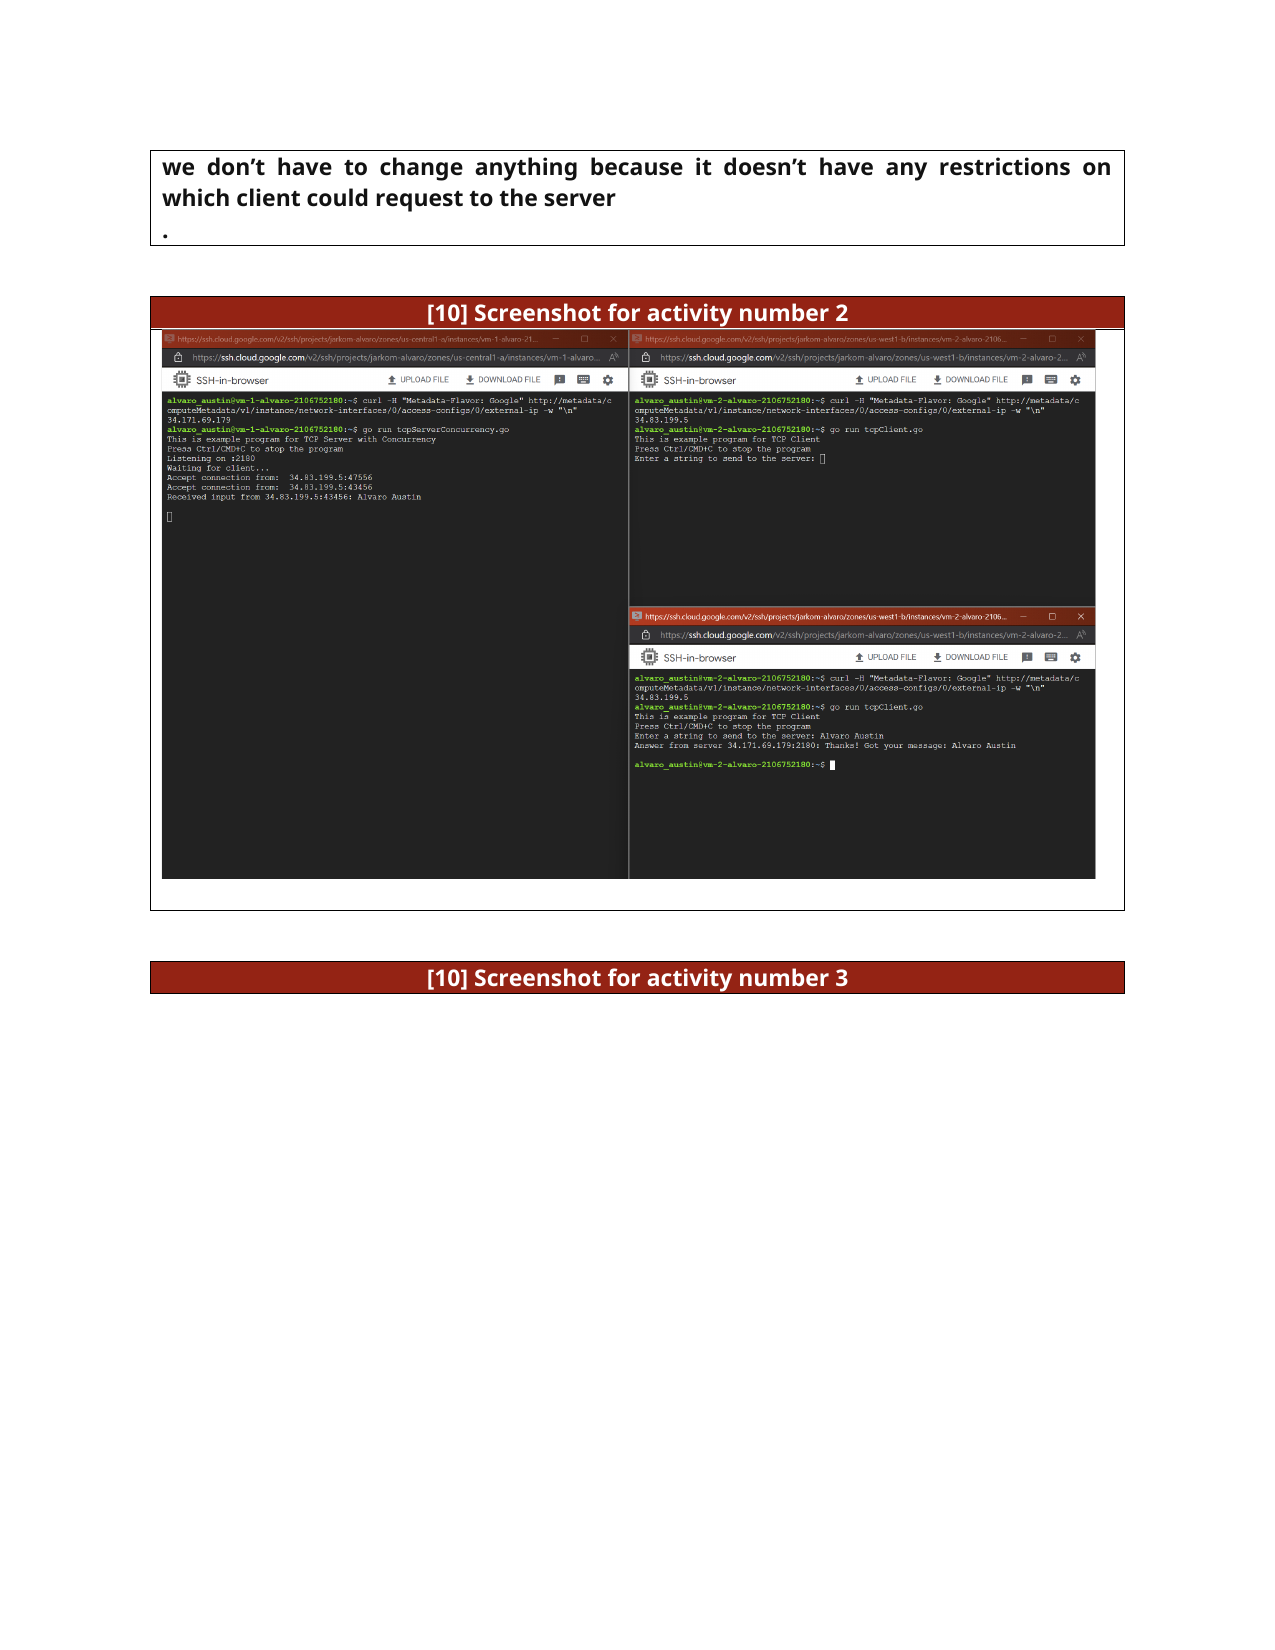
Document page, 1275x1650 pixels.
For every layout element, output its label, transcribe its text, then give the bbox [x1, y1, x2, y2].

table_header [10] Screenshot for activity number 2 [151, 297, 1124, 328]
picture [161, 329, 1096, 879]
table_header [10] Screenshot for activity number 3 [151, 962, 1124, 993]
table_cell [151, 151, 1124, 245]
table_cell [151, 330, 1124, 909]
